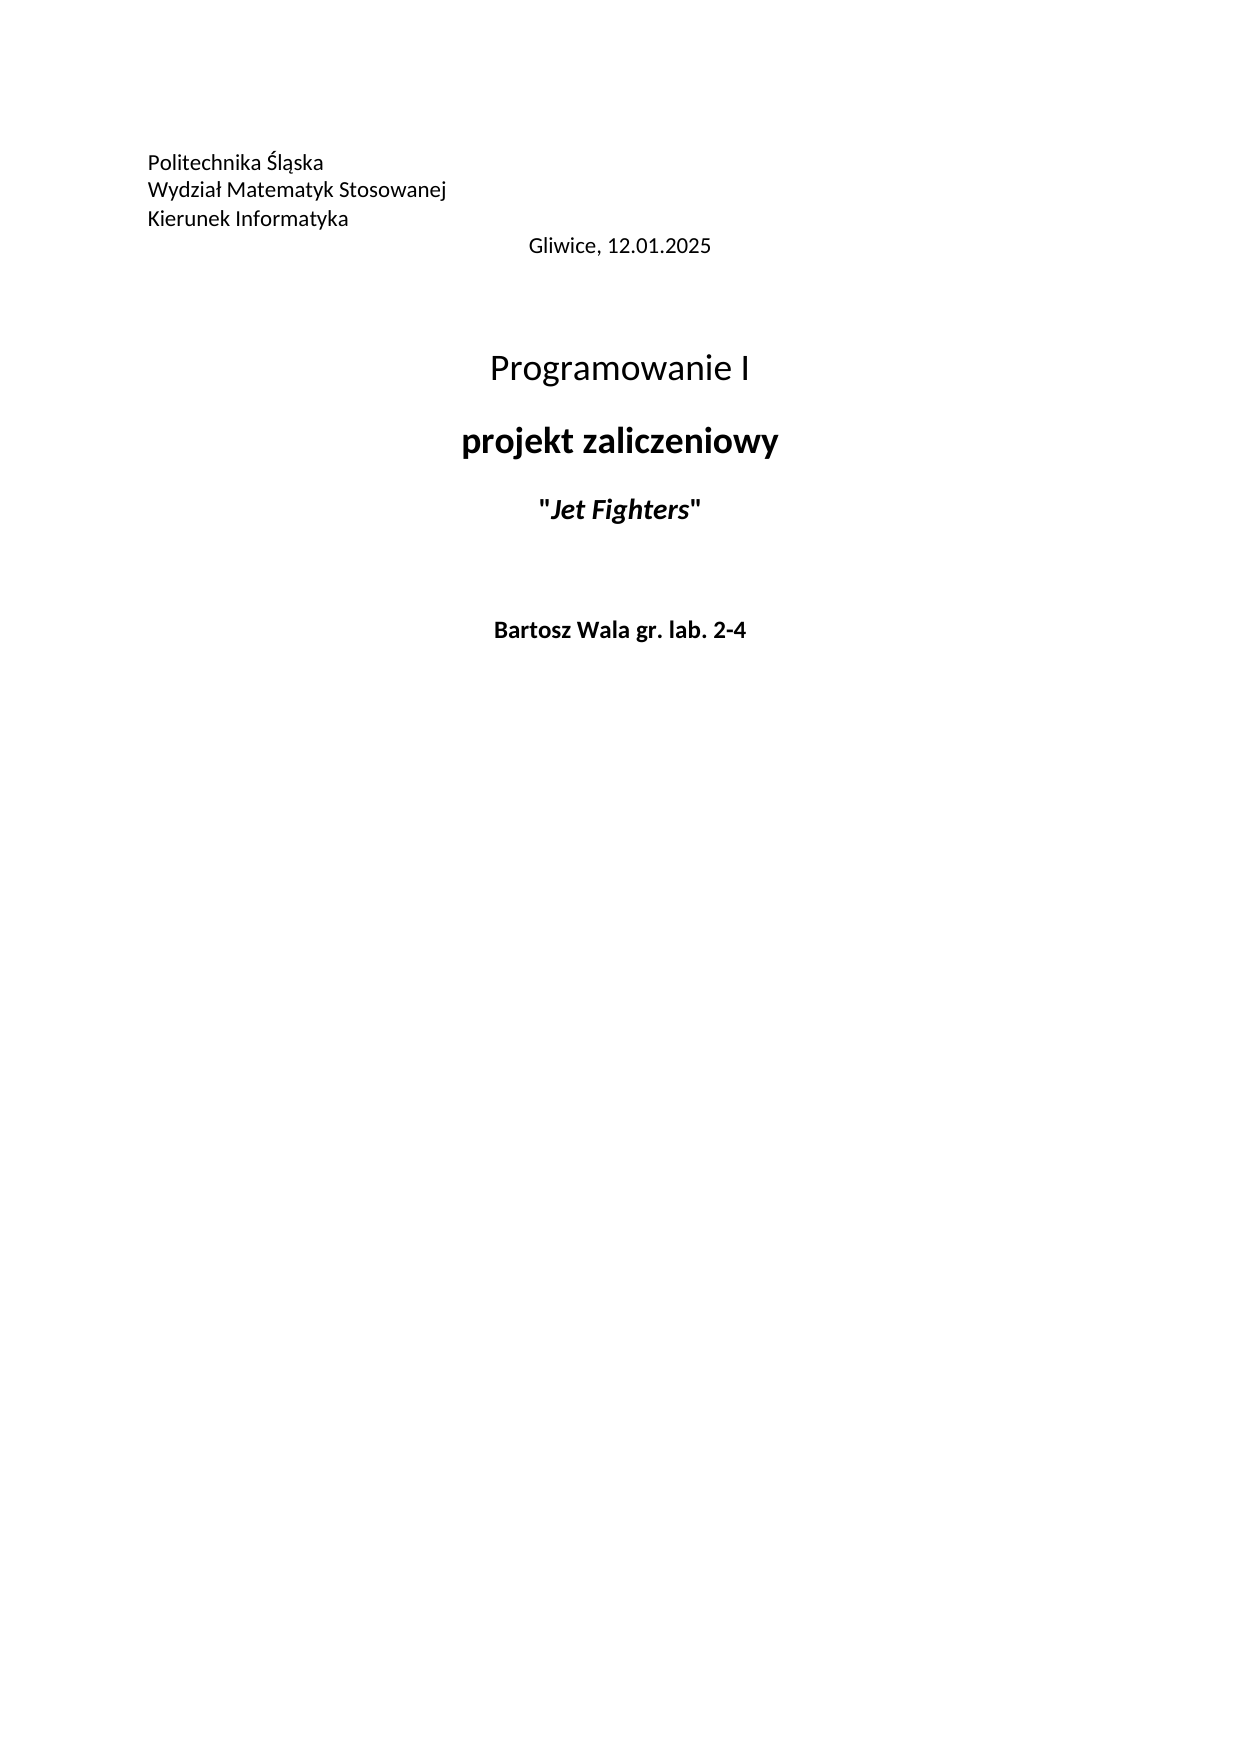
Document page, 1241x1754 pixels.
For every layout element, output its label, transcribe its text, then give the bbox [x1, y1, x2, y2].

text Kierunek Informatyka [148, 204, 1093, 232]
text Gliwice, 12.01.2025 [148, 232, 1093, 260]
text Programowanie I [148, 344, 1093, 389]
text Wydział Matematyk Stosowanej [148, 176, 1093, 204]
text Politechnika Śląska [148, 148, 1093, 176]
text projekt zaliczeniowy [148, 417, 1093, 463]
text "Jet Fighters" [148, 491, 1093, 526]
text Bartosz Wala gr. lab. 2-4 [148, 614, 1093, 645]
